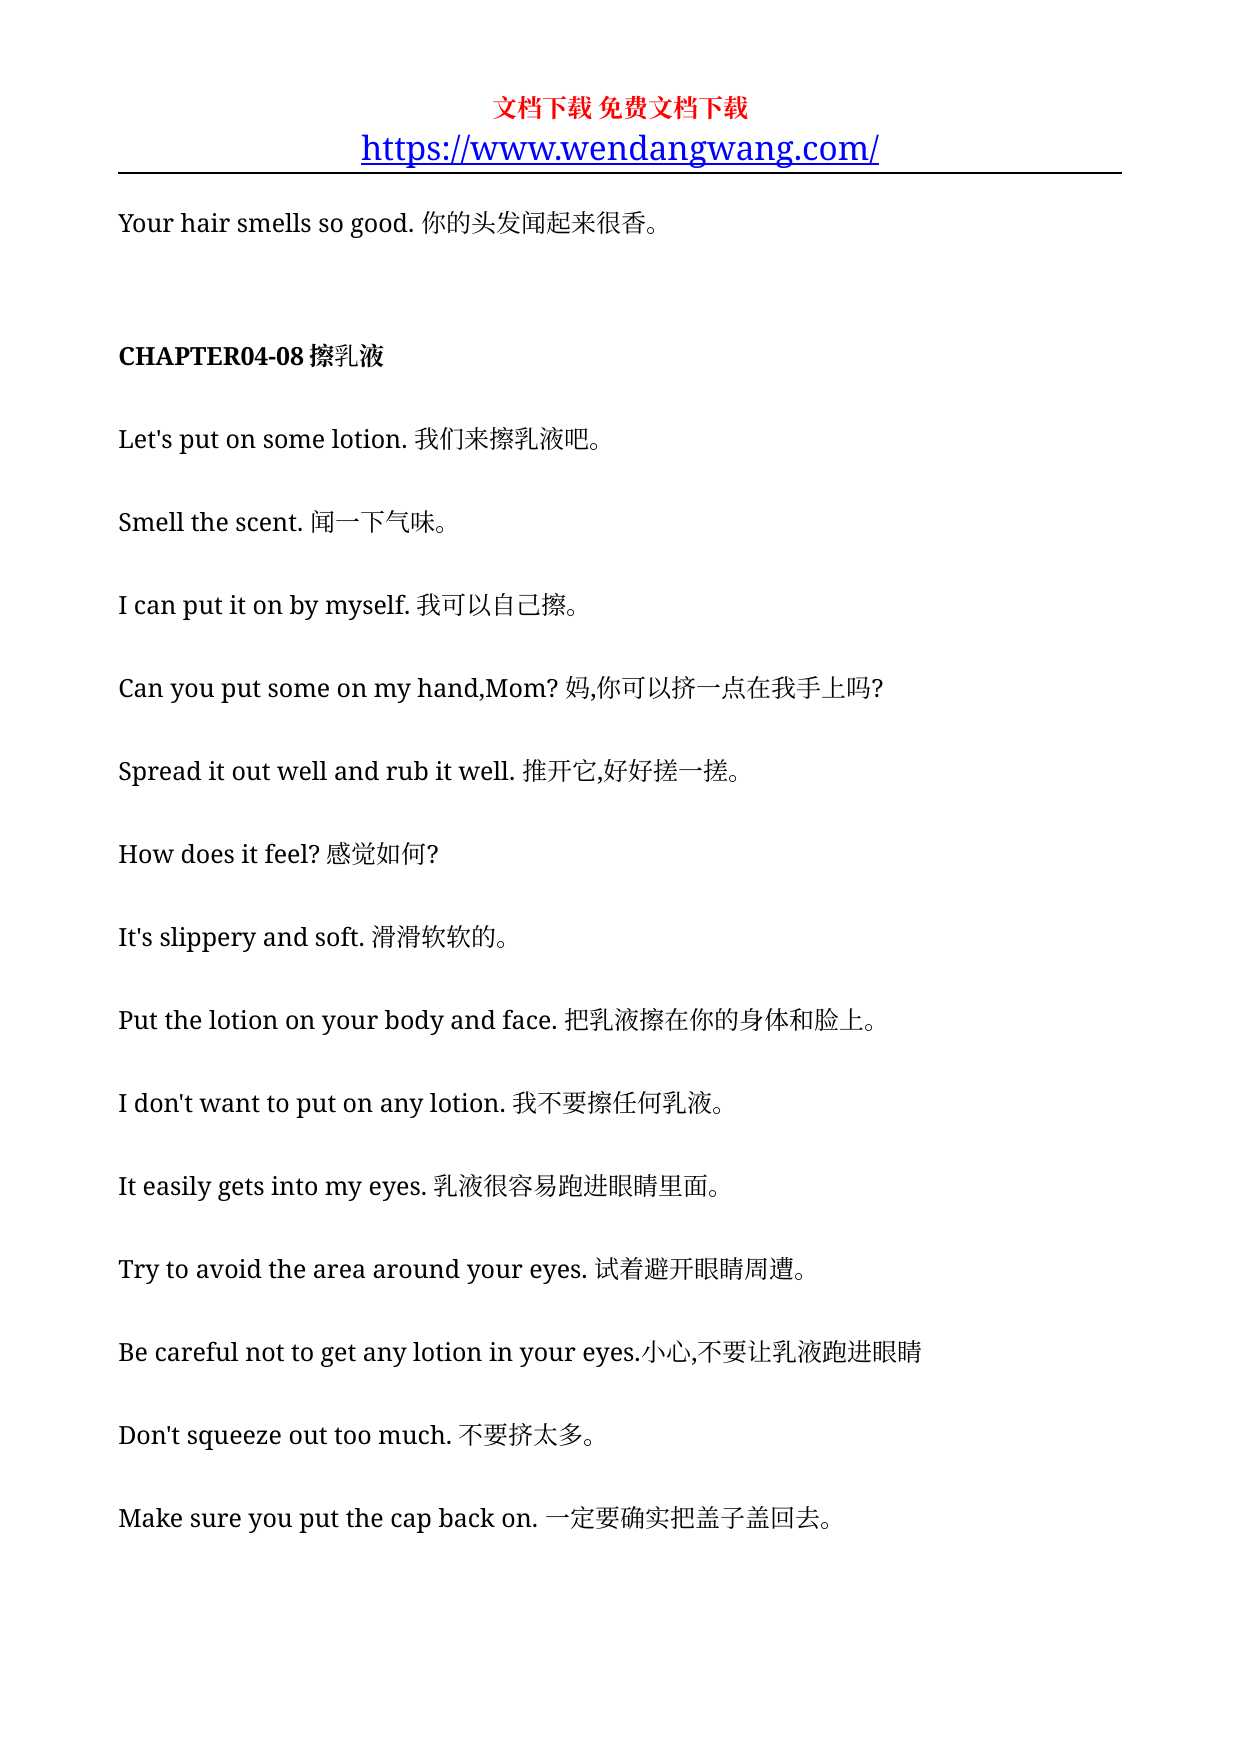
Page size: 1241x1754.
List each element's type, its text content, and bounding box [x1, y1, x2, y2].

text I don't want to put on any lotion. 我不要擦任何乳液。 [118, 1069, 1122, 1134]
text Spread it out well and rub it well. 推开它,好好搓一搓。 [118, 737, 1122, 802]
text Can you put some on my hand,Mom? 妈,你可以挤一点在我手上吗? [118, 654, 1122, 719]
text Try to avoid the area around your eyes. 试着避开眼睛周遭。 [118, 1235, 1122, 1300]
text Put the lotion on your body and face. 把乳液擦在你的身体和脸上。 [118, 986, 1122, 1051]
text Smell the scent. 闻一下气味。 [118, 488, 1122, 553]
text Your hair smells so good. 你的头发闻起来很香。 [118, 190, 1122, 255]
text I can put it on by myself. 我可以自己擦。 [118, 571, 1122, 636]
text Don't squeeze out too much. 不要挤太多。 [118, 1401, 1122, 1466]
text CHAPTER04-08擦乳液 [118, 322, 1122, 387]
text Make sure you put the cap back on. 一定要确实把盖子盖回去。 [118, 1484, 1122, 1549]
text It easily gets into my eyes. 乳液很容易跑进眼睛里面。 [118, 1152, 1122, 1217]
text Be careful not to get any lotion in your eyes.小心,不要让乳液跑进眼睛 [118, 1318, 1122, 1383]
text Let's put on some lotion. 我们来擦乳液吧。 [118, 405, 1122, 470]
text How does it feel? 感觉如何? [118, 820, 1122, 885]
text It's slippery and soft. 滑滑软软的。 [118, 903, 1122, 968]
